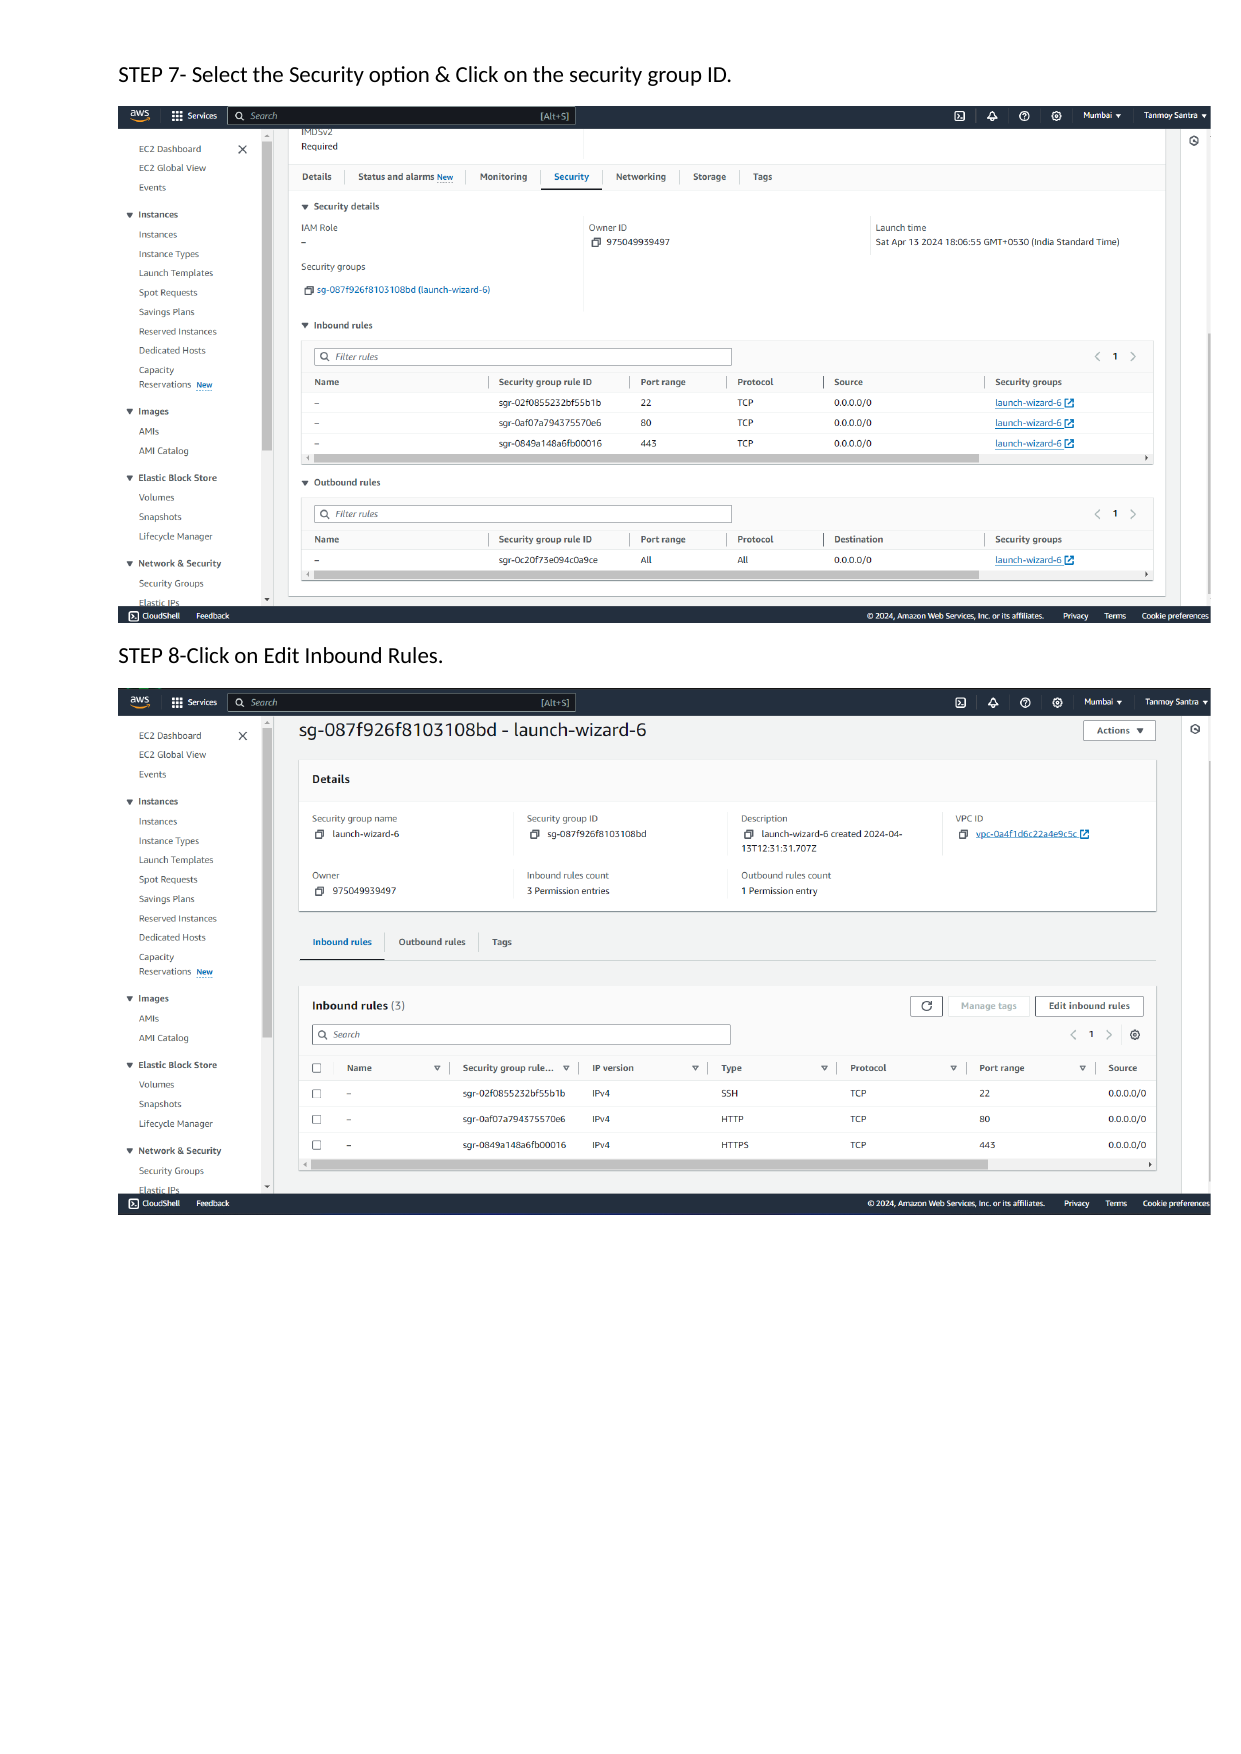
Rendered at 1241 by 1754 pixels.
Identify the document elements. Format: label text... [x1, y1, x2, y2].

text STEP 8-Click on Edit Inbound Rules. [118, 642, 1211, 669]
picture [118, 106, 1211, 623]
text STEP 7- Select the Security option & Click on the security group ID. [118, 60, 1211, 88]
picture [118, 688, 1211, 1215]
